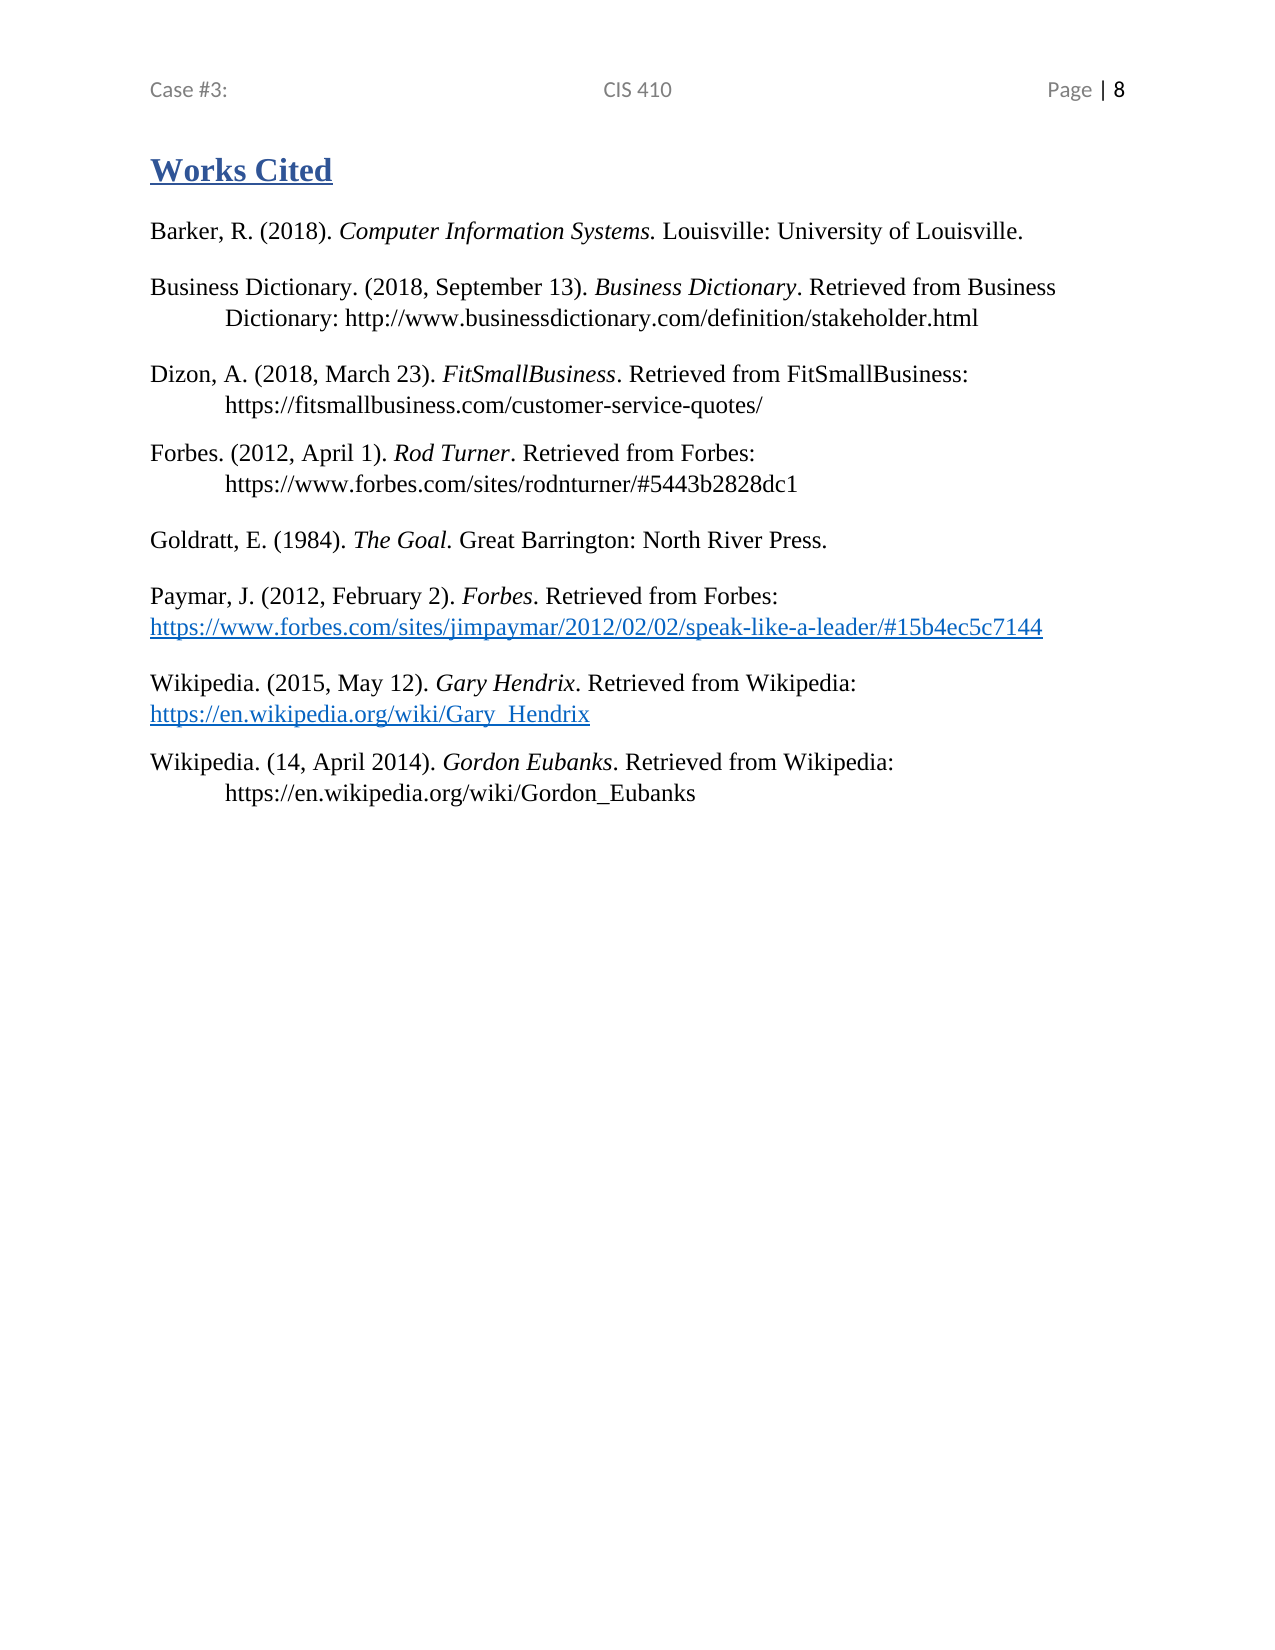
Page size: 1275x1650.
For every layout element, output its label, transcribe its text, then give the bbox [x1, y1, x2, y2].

subtitle Paymar, J. (2012, February 2). Forbes. Retrieved from Forbes: https://www.forbes.com/sites/jimpaymar/2012/02/02/speak-like-a-leader/#15b4ec5c7144 [150, 581, 1125, 641]
text Wikipedia. (14, April 2014). Gordon Eubanks. Retrieved from Wikipedia: https://en.wikipedia.org/wiki/Gordon_Eubanks [150, 747, 1125, 807]
text Barker, R. (2018). Computer Information Systems. Louisville: University of Louisville. [150, 216, 1125, 245]
text Forbes. (2012, April 1). Rod Turner. Retrieved from Forbes: https://www.forbes.com/sites/rodnturner/#5443b2828dc1 [150, 438, 1125, 498]
text Dizon, A. (2018, March 23). FitSmallBusiness. Retrieved from FitSmallBusiness: https://fitsmallbusiness.com/customer-service-quotes/ [150, 359, 1125, 419]
subtitle Works Cited [150, 150, 1125, 188]
text Wikipedia. (2015, May 12). Gary Hendrix. Retrieved from Wikipedia: https://en.wikipedia.org/wiki/Gary_Hendrix [150, 668, 1125, 728]
text Goldratt, E. (1984). The Goal. Great Barrington: North River Press. [150, 525, 1125, 554]
text Business Dictionary. (2018, September 13). Business Dictionary. Retrieved from Business Dictionary: http://www.businessdictionary.com/definition/stakeholder.html [150, 272, 1125, 332]
